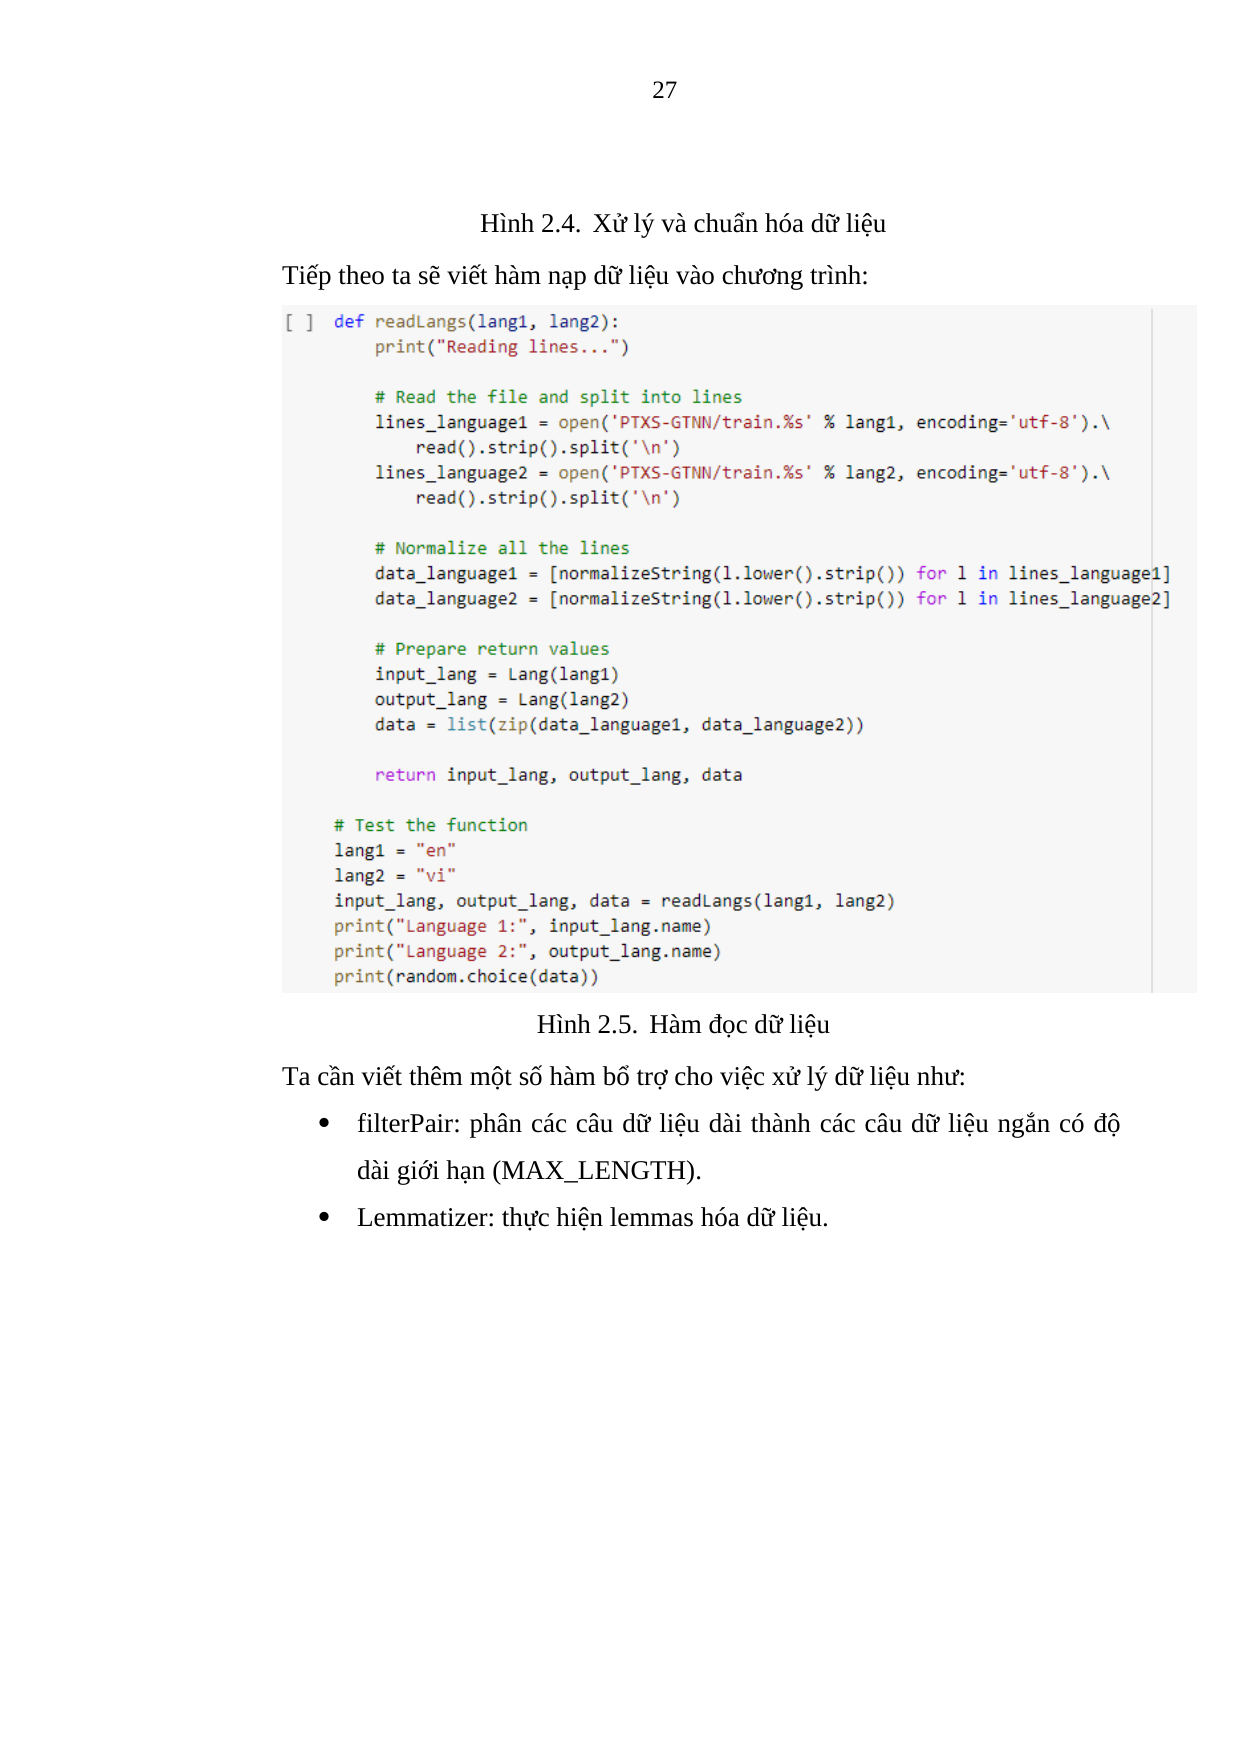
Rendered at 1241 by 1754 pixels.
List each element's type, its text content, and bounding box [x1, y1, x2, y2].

text Tiếp theo ta sẽ viết hàm nạp dữ liệu vào chương trình: [207, 259, 1122, 290]
list Hàm đọc dữ liệu [244, 1008, 1122, 1040]
picture [281, 305, 1198, 993]
list Lemmatizer: thực hiện lemmas hóa dữ liệu. [319, 1201, 1122, 1232]
list filterPair: phân các câu dữ liệu dài thành các câu dữ liệu ngắn có độ dài giới hạn (MAX_LENGTH). [319, 1107, 1122, 1185]
list Xử lý và chuẩn hóa dữ liệu [244, 207, 1122, 238]
text Ta cần viết thêm một số hàm bổ trợ cho việc xử lý dữ liệu như: [207, 1061, 1122, 1092]
